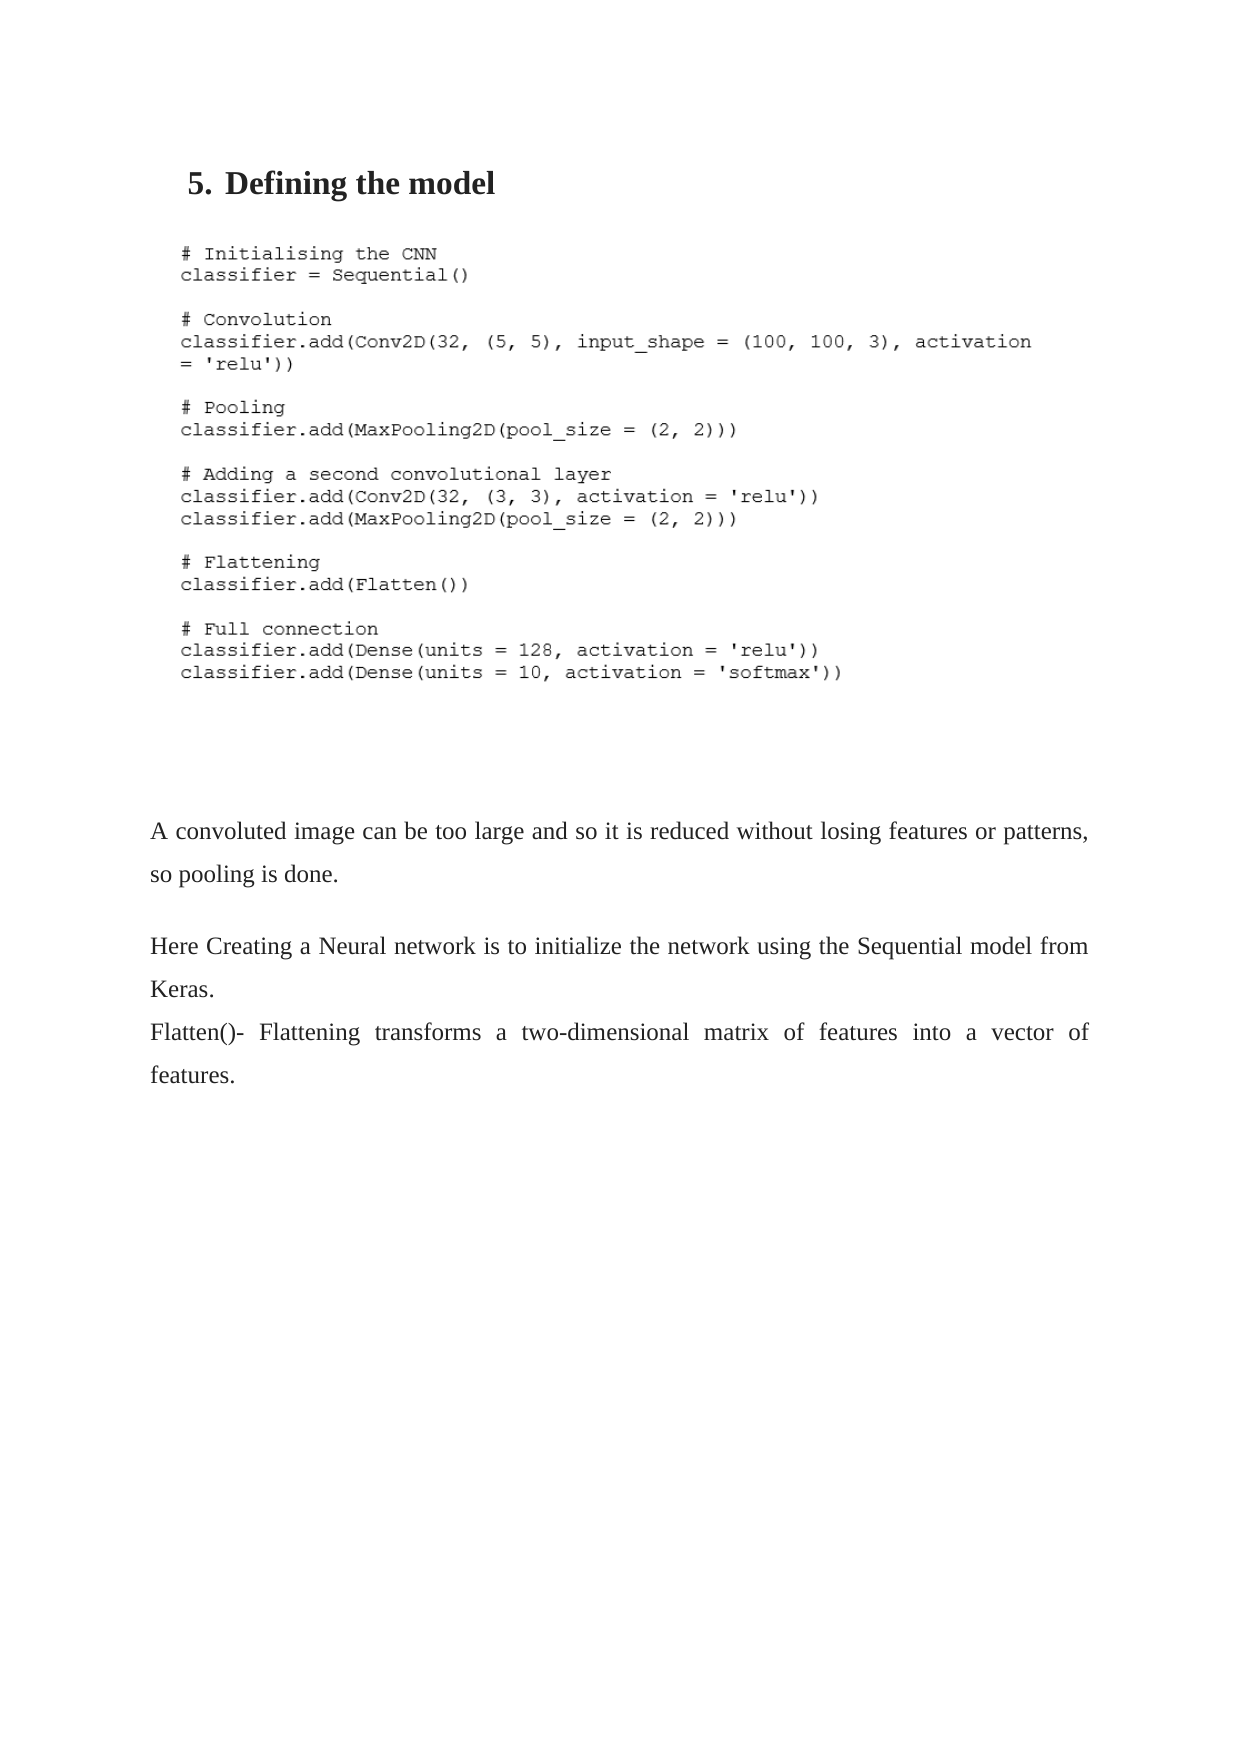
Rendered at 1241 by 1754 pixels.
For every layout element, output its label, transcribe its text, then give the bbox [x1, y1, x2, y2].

text Here Creating a Neural network is to initialize the network using the Sequential model from Keras. [150, 931, 1090, 1003]
text Flatten()- Flattening transforms a two-dimensional matrix of features into a vector of features. [150, 1017, 1090, 1089]
list Defining the model [187, 150, 1090, 202]
picture [79, 246, 1134, 700]
text A convoluted image can be too large and so it is reduced without losing features or patterns, so pooling is done. [150, 816, 1090, 888]
